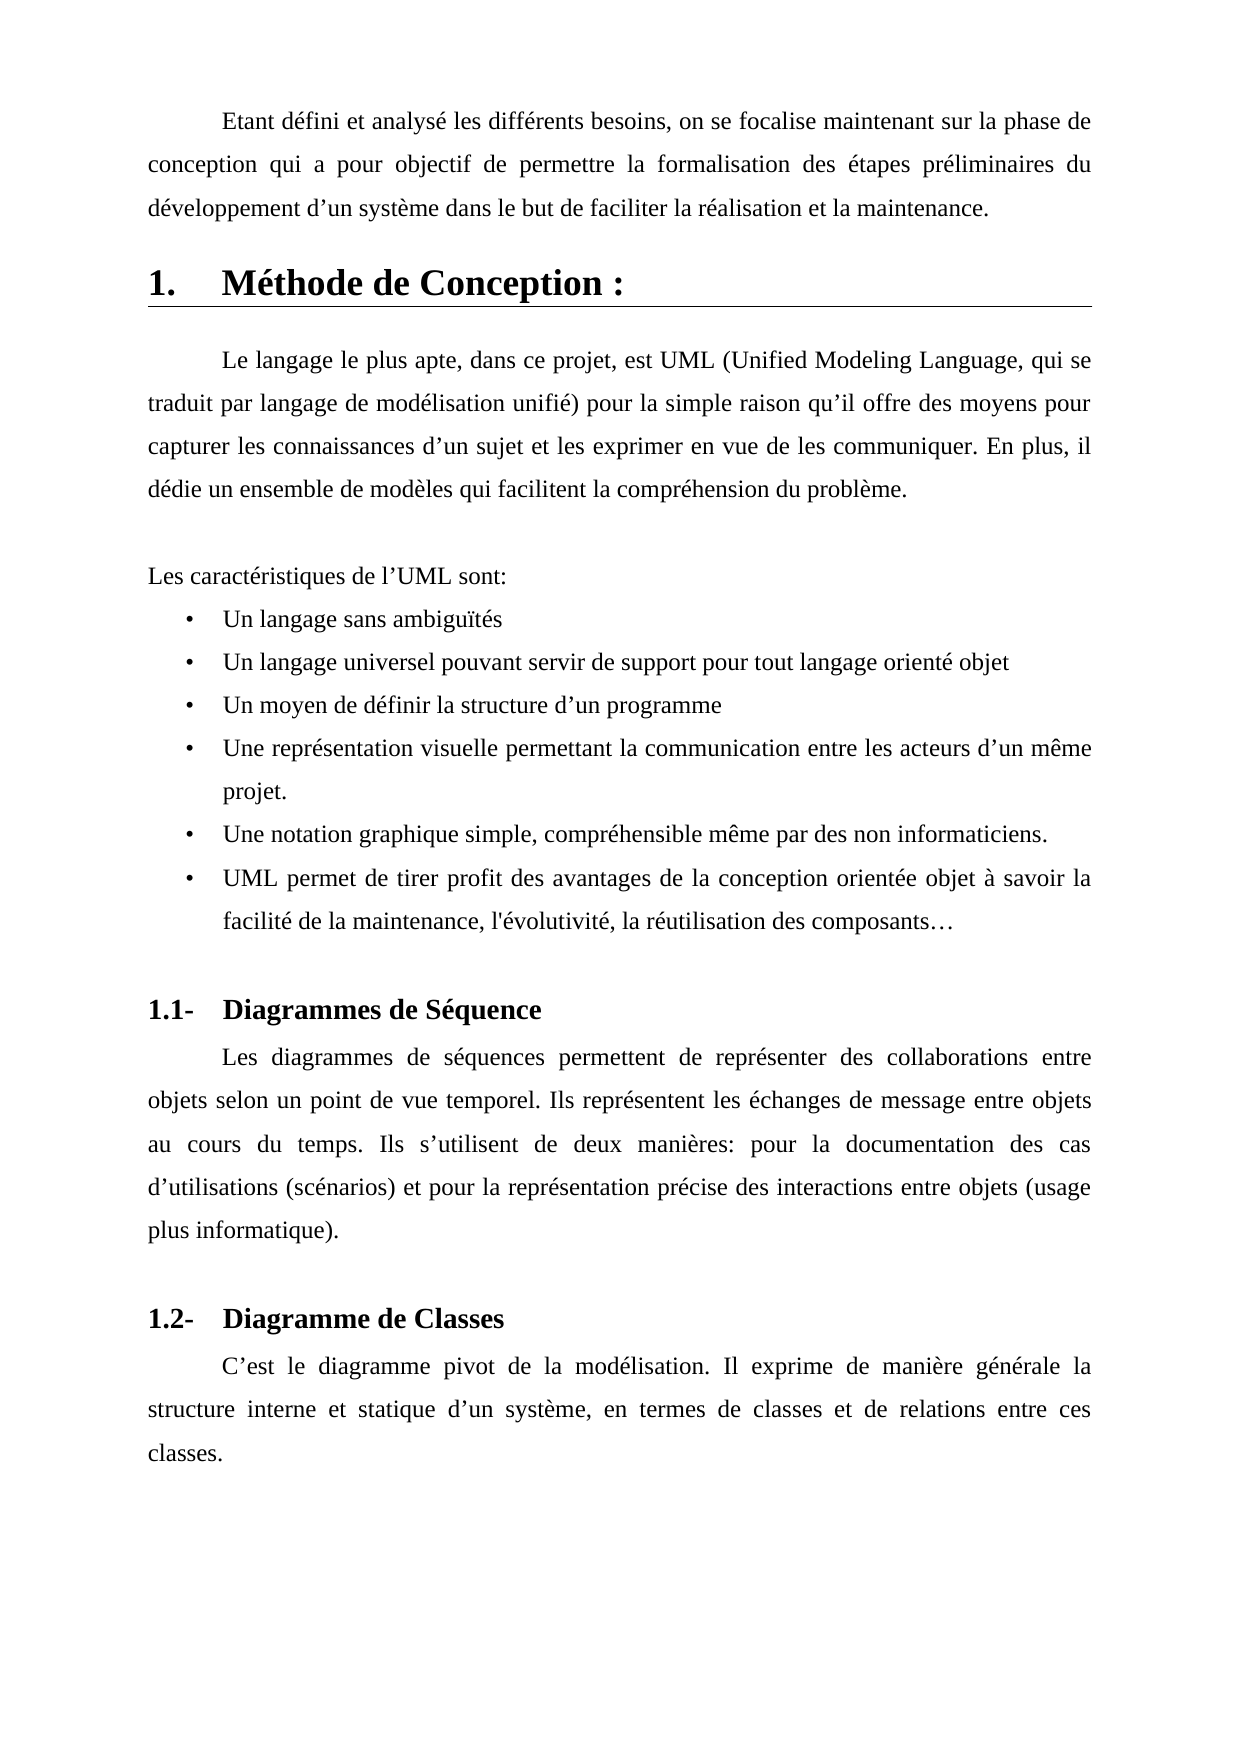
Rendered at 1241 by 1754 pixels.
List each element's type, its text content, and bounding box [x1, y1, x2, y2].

text Etant défini et analysé les différents besoins, on se focalise maintenant sur la phase de conception qui a pour objectif de permettre la formalisation des étapes préliminaires du développement d’un système dans le but de faciliter la réalisation et la maintenance. [148, 106, 1092, 221]
text Les diagrammes de séquences permettent de représenter des collaborations entre objets selon un point de vue temporel. Ils représentent les échanges de message entre objets au cours du temps. Ils s’utilisent de deux manières: pour la documentation des cas d’utilisations (scénarios) et pour la représentation précise des interactions entre objets (usage plus informatique). [148, 1042, 1092, 1244]
text Le langage le plus apte, dans ce projet, est UML (Unified Modeling Language, qui se traduit par langage de modélisation unifié) pour la simple raison qu’il offre des moyens pour capturer les connaissances d’un sujet et les exprimer en vue de les communiquer. En plus, il dédie un ensemble de modèles qui facilitent la compréhension du problème. [148, 345, 1092, 503]
text UML permet de tirer profit des avantages de la conception orientée objet à savoir la facilité de la maintenance, l'évolutivité, la réutilisation des composants… [185, 863, 1092, 934]
text Une représentation visuelle permettant la communication entre les acteurs d’un même projet. [185, 733, 1092, 805]
list Les caractéristiques de l’UML sont: [148, 561, 1092, 589]
text Un langage sans ambiguïtés [185, 604, 1092, 633]
text Un langage universel pouvant servir de support pour tout langage orienté objet [185, 647, 1092, 676]
subtitle Diagramme de Classes [148, 1301, 1092, 1335]
text Un moyen de définir la structure d’un programme [185, 690, 1092, 719]
subtitle Diagrammes de Séquence [148, 992, 1092, 1026]
text C’est le diagramme pivot de la modélisation. Il exprime de manière générale la structure interne et statique d’un système, en termes de classes et de relations entre ces classes. [148, 1351, 1092, 1466]
text Une notation graphique simple, compréhensible même par des non informaticiens. [185, 819, 1092, 848]
subtitle Méthode de Conception : [148, 261, 1092, 306]
